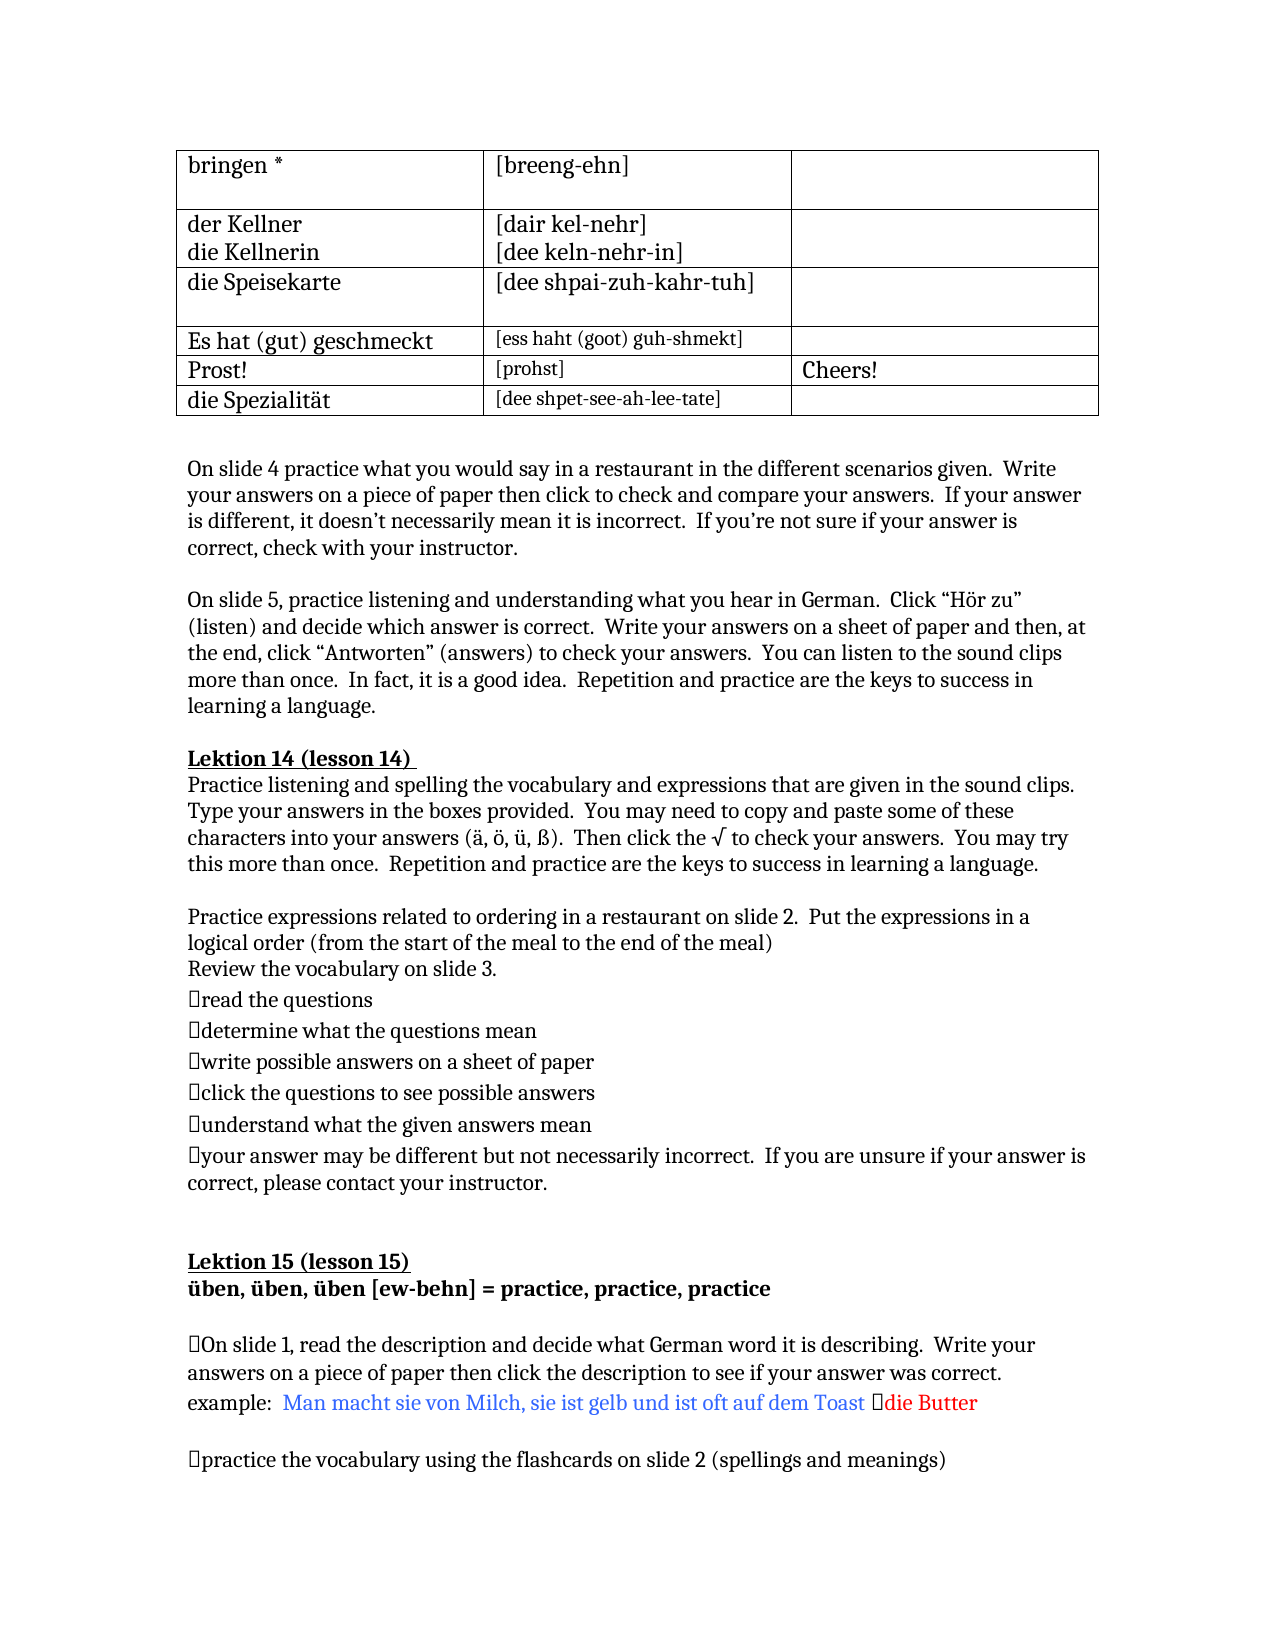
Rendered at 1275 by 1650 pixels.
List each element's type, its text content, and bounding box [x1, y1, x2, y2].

text determine what the questions mean [187, 1014, 1087, 1045]
text example: Man macht sie von Milch, sie ist gelb und ist oft auf dem Toast die Butter [187, 1386, 1087, 1417]
text read the questions [187, 983, 1087, 1014]
text your answer may be different but not necessarily incorrect. If you are unsure if your answer is correct, please contact your instructor. [187, 1139, 1087, 1196]
table_cell bringen * [177, 151, 483, 208]
table_cell der Kellner die Kellnerin [177, 210, 483, 267]
text understand what the given answers mean [187, 1108, 1087, 1139]
text Practice expressions related to ordering in a restaurant on slide 2. Put the expressions in a logical order (from the start of the meal to the end of the meal) [187, 903, 1087, 956]
text On slide 4 practice what you would say in a restaurant in the different scenarios given. Write your answers on a piece of paper then click to check and compare your answers. If your answer is different, it doesn’t necessarily mean it is incorrect. If you’re not sure if your answer is correct, check with your instructor. [187, 456, 1087, 561]
table_cell Cheers! [792, 356, 1098, 385]
table_cell Es hat (gut) geschmeckt [177, 327, 483, 355]
table_cell [792, 268, 1098, 326]
table_cell die Spezialität [177, 386, 483, 415]
table_cell [792, 386, 1098, 415]
text Lektion 15 (lesson 15) [187, 1249, 1087, 1276]
table_cell [792, 210, 1098, 267]
table_cell [ess haht (goot) guh-shmekt] [484, 327, 791, 355]
table_cell [breeng-ehn] [484, 151, 791, 208]
text On slide 5, practice listening and understanding what you hear in German. Click “Hör zu” (listen) and decide which answer is correct. Write your answers on a sheet of paper and then, at the end, click “Antworten” (answers) to check your answers. You can listen to the sound clips more than once. In fact, it is a good idea. Repetition and practice are the keys to success in learning a language. [187, 587, 1087, 719]
text Lektion 14 (lesson 14) [187, 745, 1087, 772]
table_cell [dee shpet-see-ah-lee-tate] [484, 386, 791, 415]
table_cell [prohst] [484, 356, 791, 385]
text Practice listening and spelling the vocabulary and expressions that are given in the sound clips. Type your answers in the boxes provided. You may need to copy and paste some of these characters into your answers (ä, ö, ü, ß). Then click the √ to check your answers. You may try this more than once. Repetition and practice are the keys to success in learning a language. [187, 772, 1087, 877]
text Review the vocabulary on slide 3. [187, 956, 1087, 983]
table_cell [dair kel-nehr] [dee keln-nehr-in] [484, 210, 791, 267]
table_cell [dee shpai-zuh-kahr-tuh] [484, 268, 791, 326]
table_cell [792, 151, 1098, 208]
text click the questions to see possible answers [187, 1076, 1087, 1108]
text On slide 1, read the description and decide what German word it is describing. Write your answers on a piece of paper then click the description to see if your answer was correct. [187, 1328, 1087, 1386]
table_cell Prost! [177, 356, 483, 385]
text practice the vocabulary using the flashcards on slide 2 (spellings and meanings) [187, 1443, 1087, 1475]
text write possible answers on a sheet of paper [187, 1045, 1087, 1076]
table_cell die Speisekarte [177, 268, 483, 326]
text üben, üben, üben [ew-behn] = practice, practice, practice [187, 1276, 1087, 1302]
table_cell [792, 327, 1098, 355]
